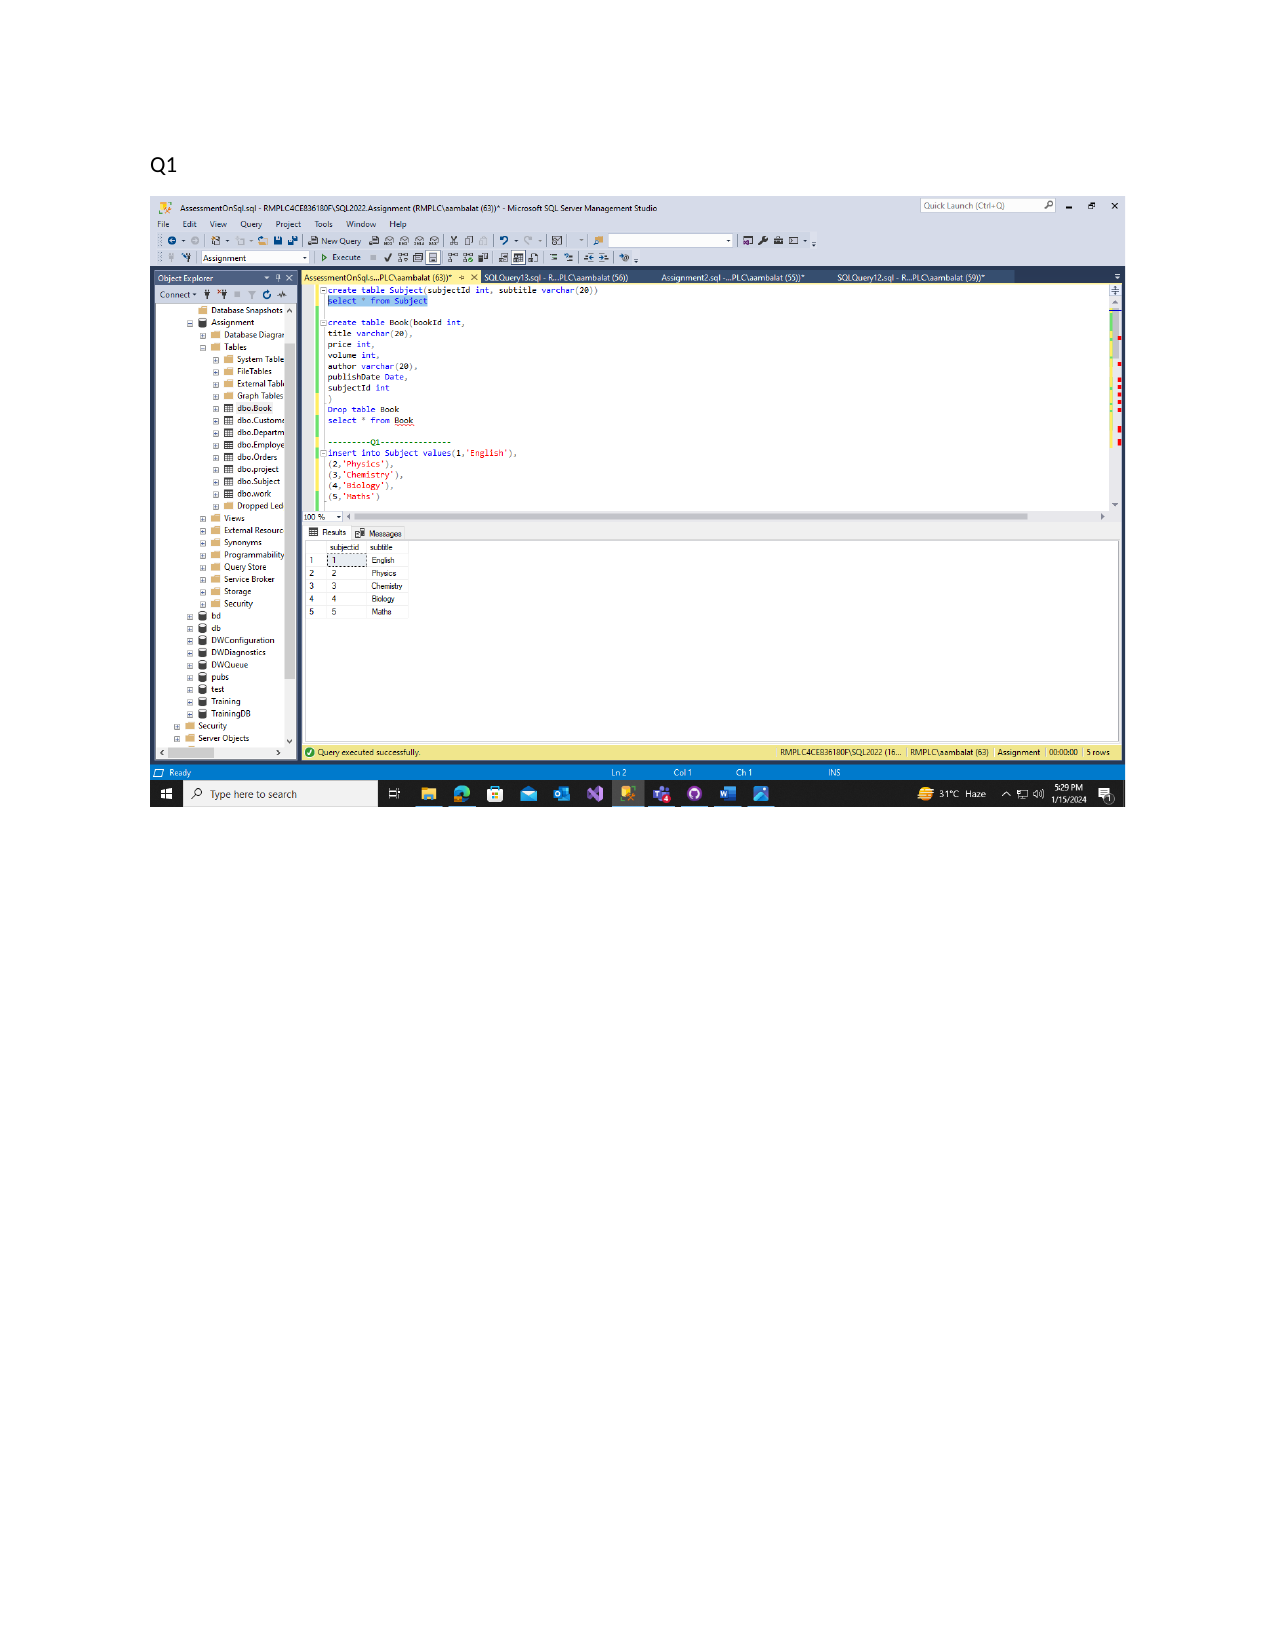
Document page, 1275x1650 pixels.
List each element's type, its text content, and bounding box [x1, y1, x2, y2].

text Q1 [150, 150, 1125, 178]
picture [150, 196, 1125, 807]
